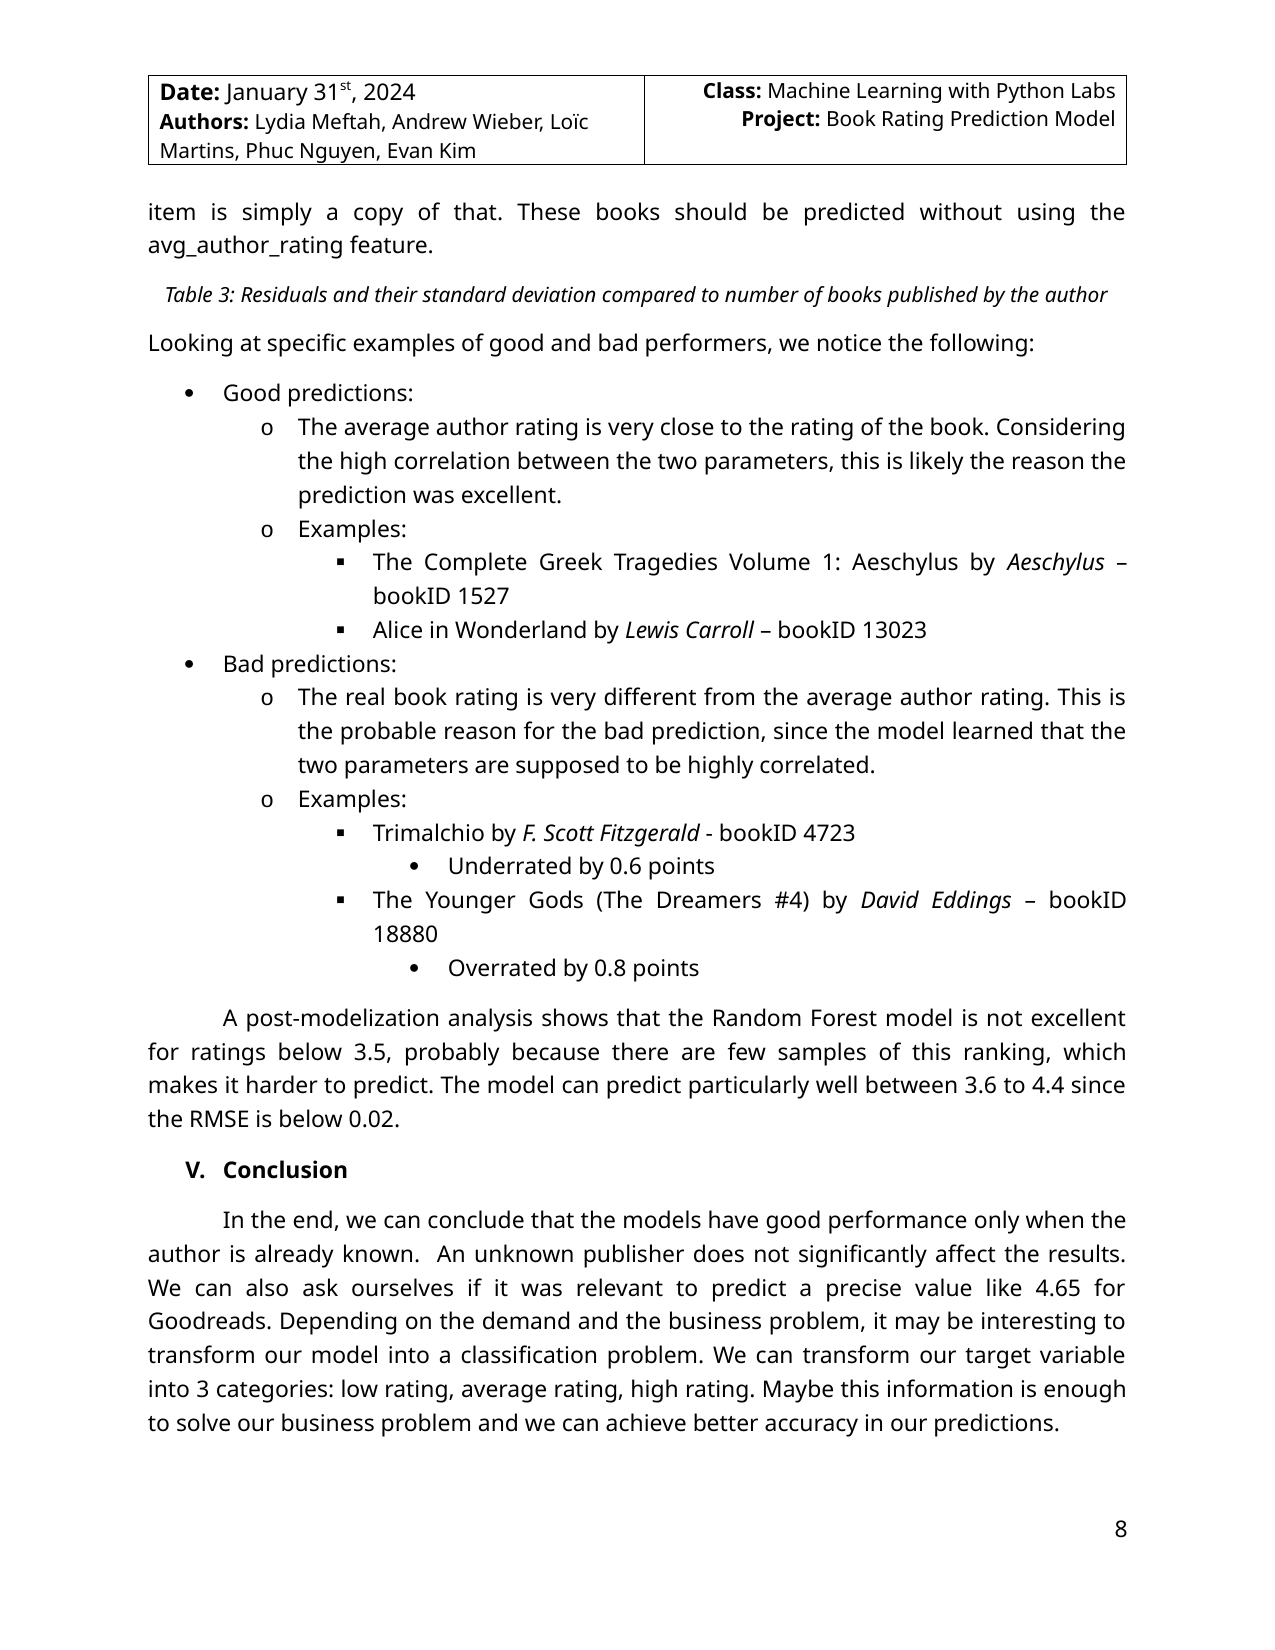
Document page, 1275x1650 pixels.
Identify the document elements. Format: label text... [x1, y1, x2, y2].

list Conclusion [185, 1154, 1127, 1185]
list The Complete Greek Tragedies Volume 1: Aeschylus by Aeschylus – bookID 1527 [335, 546, 1127, 611]
text A post-modelization analysis shows that the Random Forest model is not excellent for ratings below 3.5, probably because there are few samples of this ranking, which makes it harder to predict. The model can predict particularly well between 3.6 to 4.4 since the RMSE is below 0.02. [148, 1002, 1127, 1134]
list The average author rating is very close to the rating of the book. Considering the high correlation between the two parameters, this is likely the reason the prediction was excellent. [260, 411, 1127, 510]
text Table 3: Residuals and their standard deviation compared to number of books published by the author [148, 280, 1127, 308]
list Trimalchio by F. Scott Fitzgerald - bookID 4723 [335, 817, 1127, 848]
list Examples: [260, 512, 1127, 544]
list Examples: [260, 783, 1127, 814]
list Good predictions: [185, 377, 1127, 409]
text In the end, we can conclude that the models have good performance only when the author is already known. An unknown publisher does not significantly affect the results. We can also ask ourselves if it was relevant to predict a precise value like 4.65 for Goodreads. Depending on the demand and the business problem, it may be interesting to transform our model into a classification problem. We can transform our target variable into 3 categories: low rating, average rating, high rating. Maybe this information is enough to solve our business problem and we can achieve better accuracy in our predictions. [148, 1204, 1127, 1438]
list Bad predictions: [185, 648, 1127, 679]
list The real book rating is very different from the average author rating. This is the probable reason for the bad prediction, since the model learned that the two parameters are supposed to be highly correlated. [260, 681, 1127, 780]
text Looking at specific examples of good and bad performers, we notice the following: [148, 327, 1127, 358]
list Alice in Wonderland by Lewis Carroll – bookID 13023 [335, 614, 1127, 645]
list Underrated by 0.6 points [410, 850, 1127, 882]
list The Younger Gods (The Dreamers #4) by David Eddings – bookID 18880 [335, 884, 1127, 949]
list Overrated by 0.8 points [410, 952, 1127, 983]
